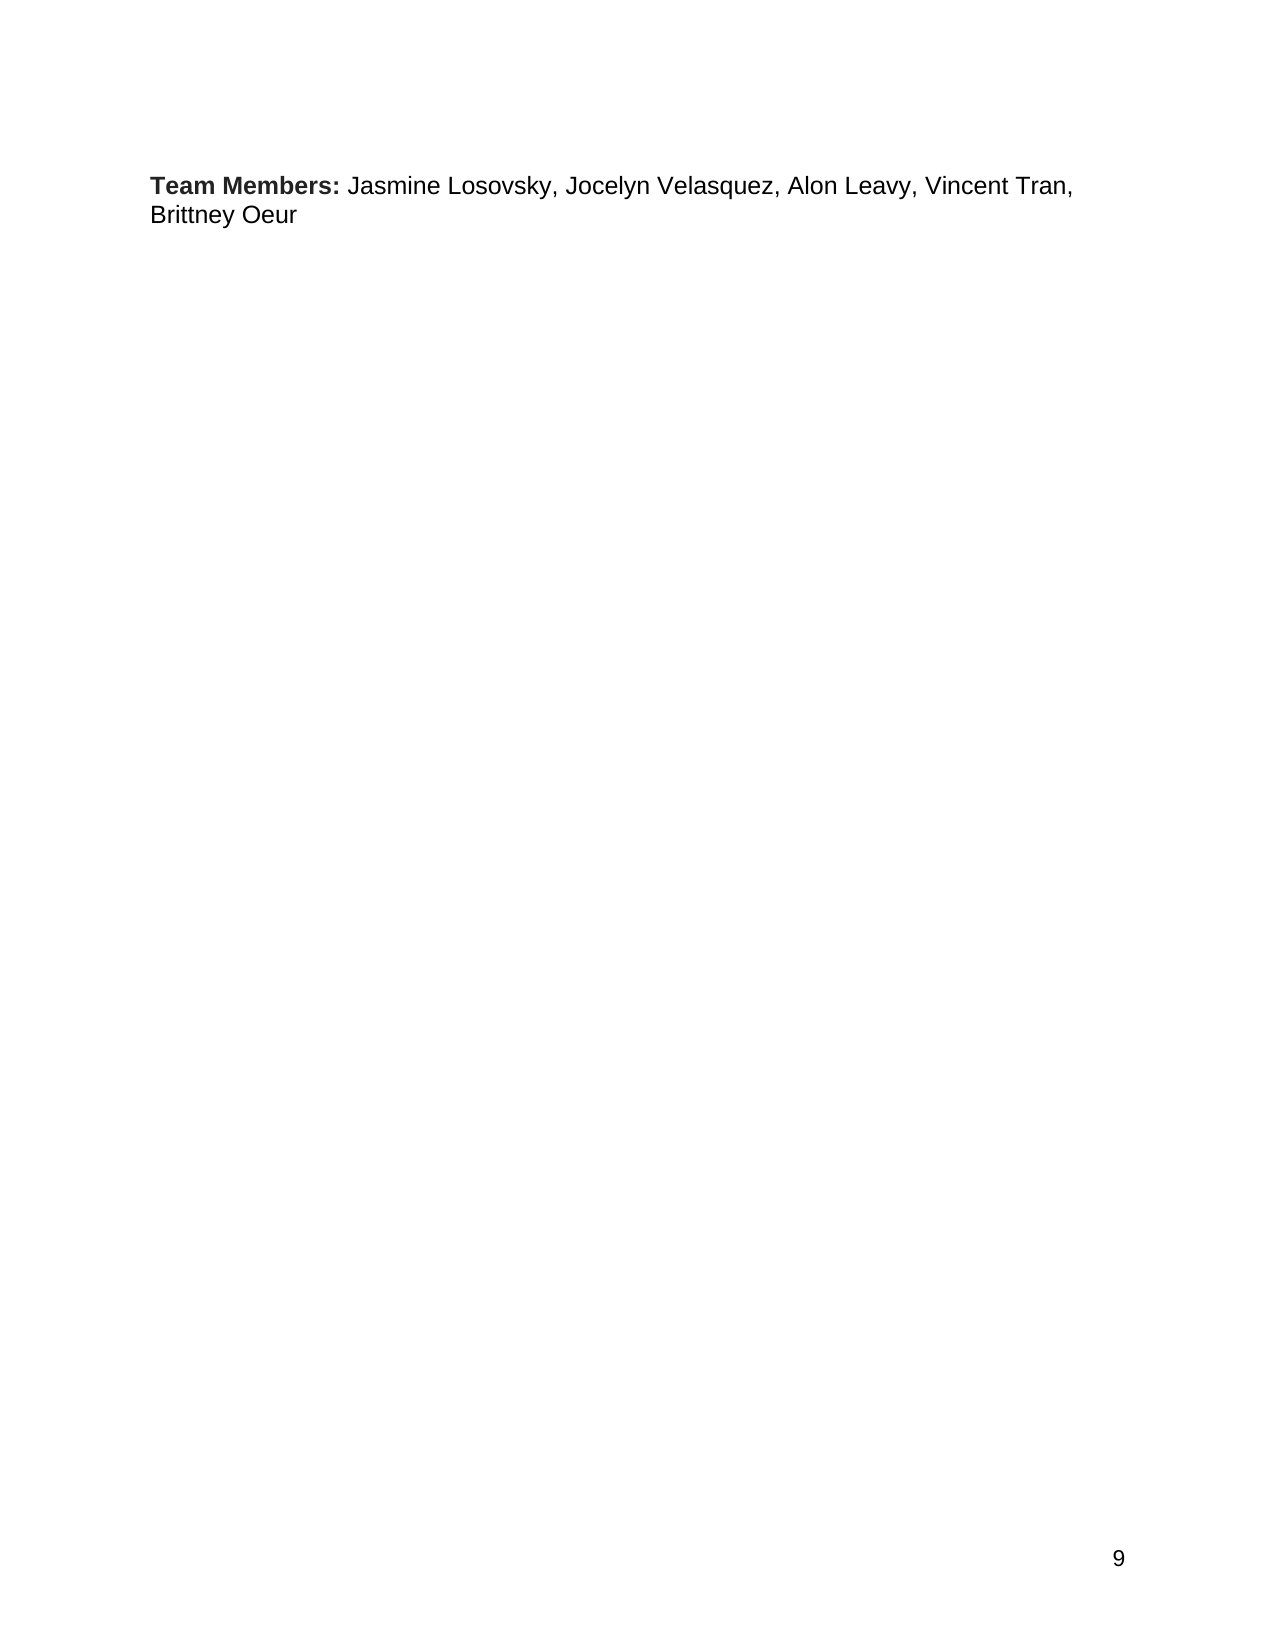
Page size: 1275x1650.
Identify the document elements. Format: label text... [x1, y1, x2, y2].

text Team Members: Jasmine Losovsky, Jocelyn Velasquez, Alon Leavy, Vincent Tran, Brittney Oeur [150, 171, 1125, 228]
